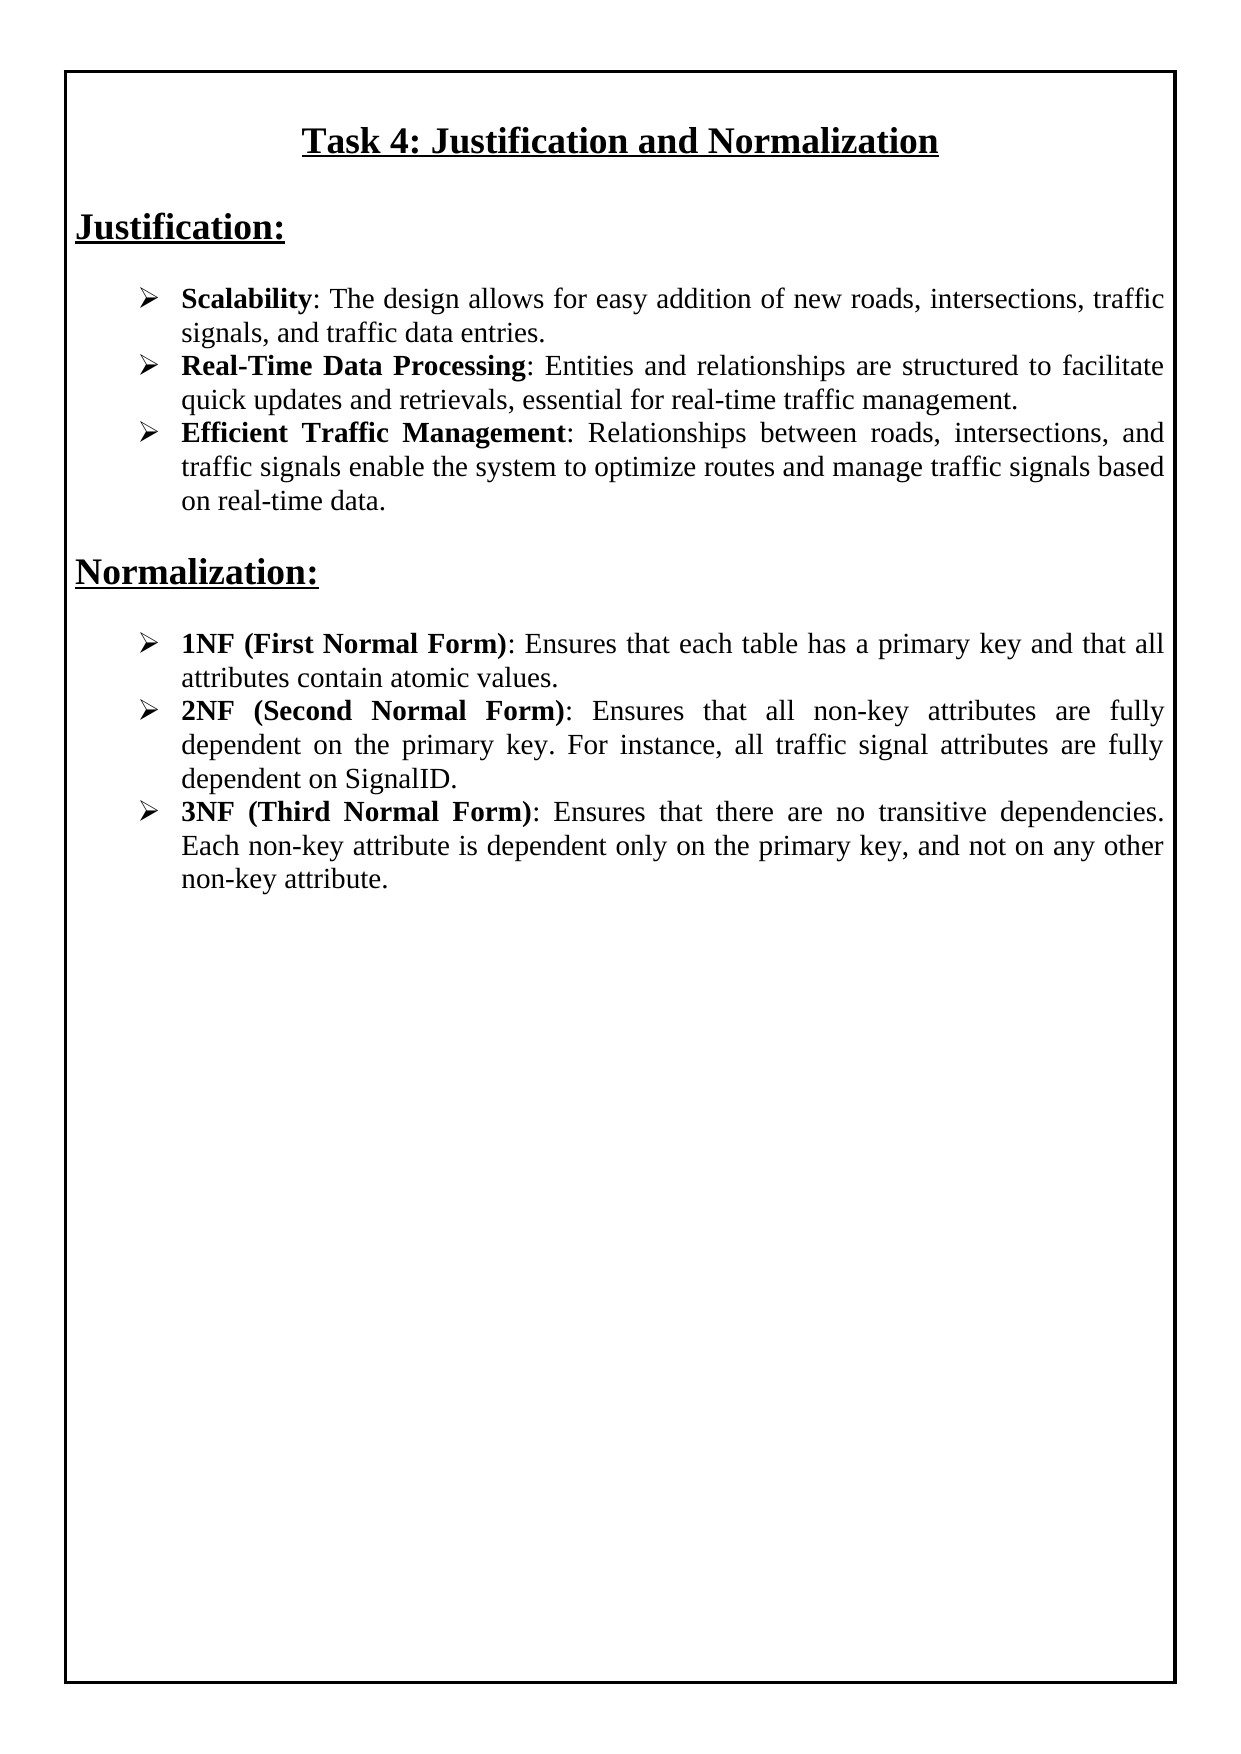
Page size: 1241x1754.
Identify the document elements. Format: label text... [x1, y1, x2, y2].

list Real-Time Data Processing: Entities and relationships are structured to facilitate quick updates and retrievals, essential for real-time traffic management. [137, 348, 1165, 415]
list Justification: [75, 204, 1165, 247]
list 2NF (Second Normal Form): Ensures that all non-key attributes are fully dependent on the primary key. For instance, all traffic signal attributes are fully dependent on SignalID. [137, 693, 1165, 794]
list 1NF (First Normal Form): Ensures that each table has a primary key and that all attributes contain atomic values. [137, 626, 1165, 693]
list Efficient Traffic Management: Relationships between roads, intersections, and traffic signals enable the system to optimize routes and manage traffic signals based on real-time data. [137, 415, 1165, 516]
list Scalability: The design allows for easy addition of new roads, intersections, traffic signals, and traffic data entries. [137, 281, 1165, 348]
list Task 4: Justification and Normalization [75, 118, 1165, 161]
list 3NF (Third Normal Form): Ensures that there are no transitive dependencies. Each non-key attribute is dependent only on the primary key, and not on any other non-key attribute. [137, 794, 1165, 895]
list Normalization: [75, 550, 1165, 593]
